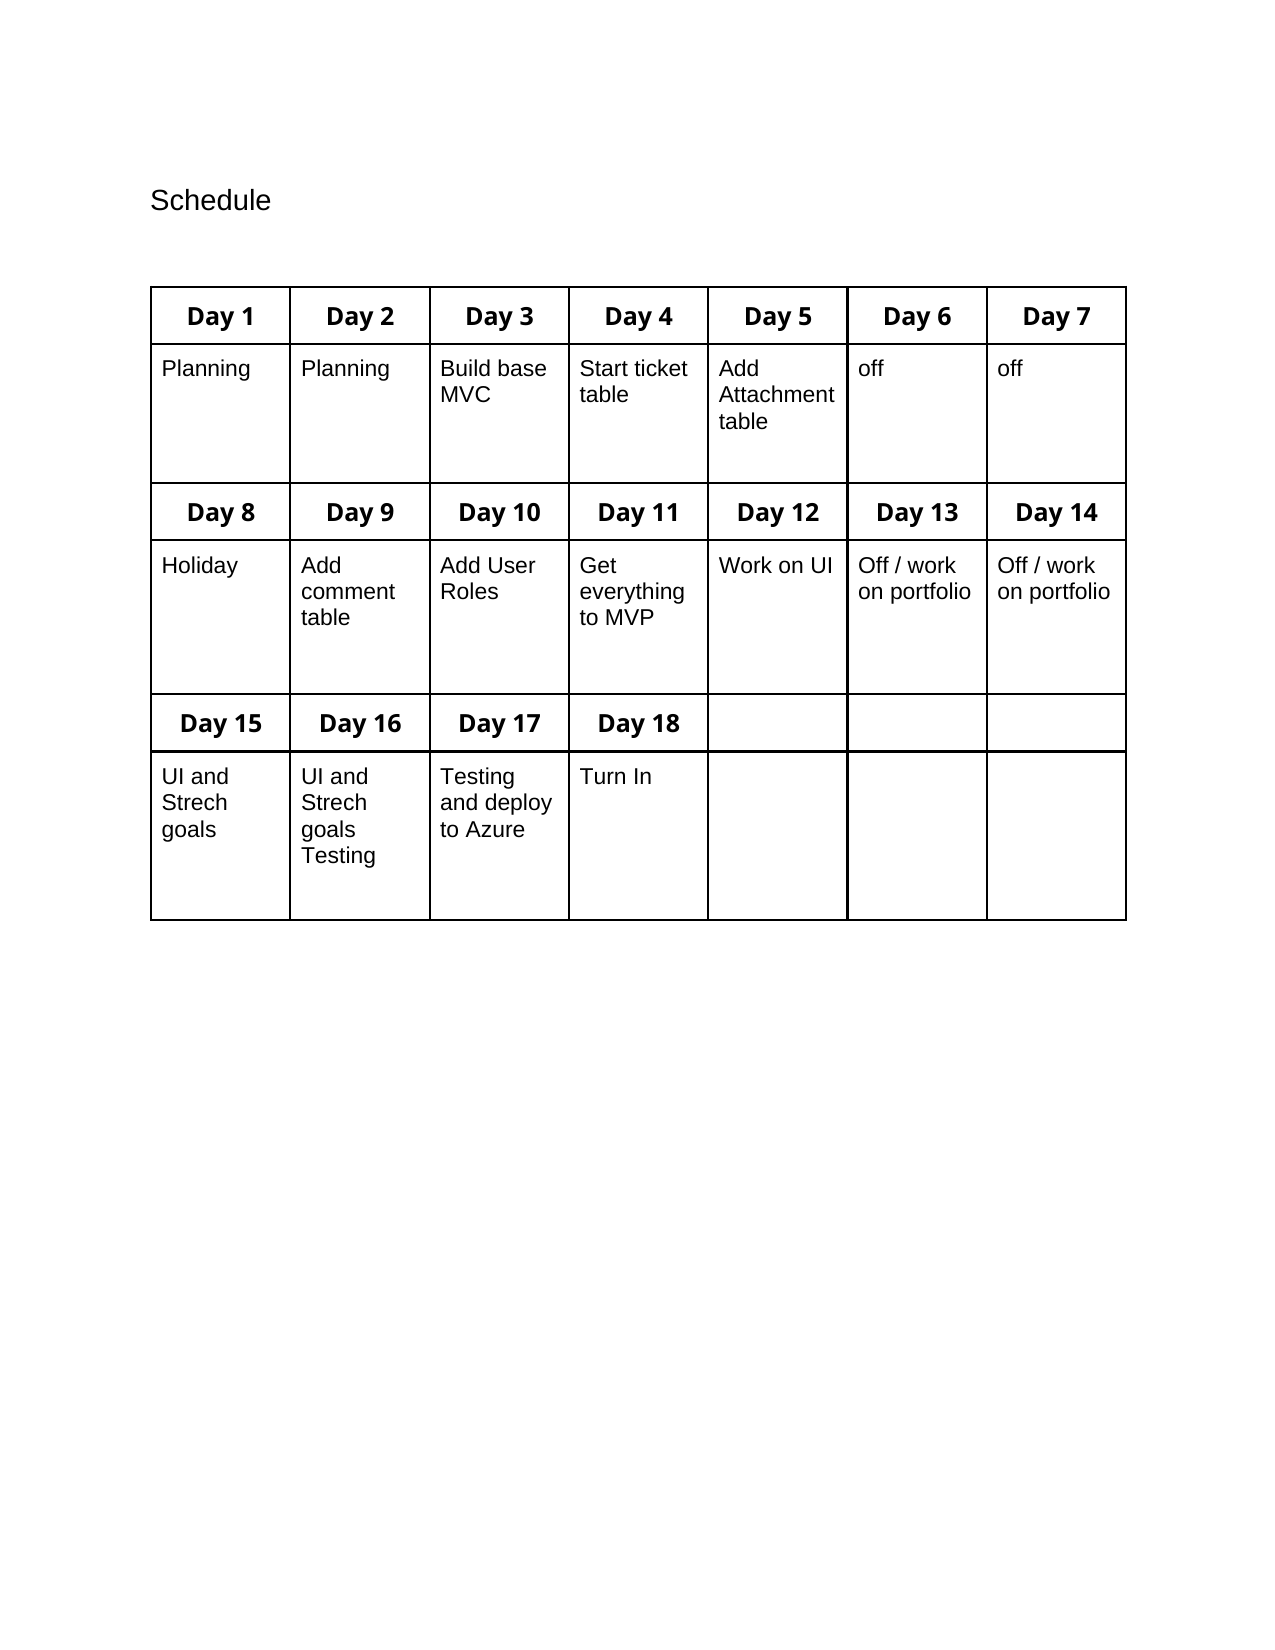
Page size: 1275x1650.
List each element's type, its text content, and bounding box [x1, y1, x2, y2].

table_cell [849, 695, 986, 750]
table_header Day 2 [291, 288, 429, 343]
table_header Day 1 [152, 288, 289, 343]
table_cell Get everything to MVP [570, 541, 707, 693]
table_cell Off / work on portfolio [849, 541, 986, 693]
table_cell Planning [152, 345, 289, 482]
table_cell off [849, 345, 986, 482]
table_cell UI and Strech goals Testing [291, 753, 429, 919]
table_cell Day 8 [152, 484, 289, 539]
table_cell Testing and deploy to Azure [431, 753, 568, 919]
table_cell Day 9 [291, 484, 429, 539]
table_cell Add comment table [291, 541, 429, 693]
table_cell [849, 753, 986, 919]
table_header Day 4 [570, 288, 707, 343]
table_header Day 3 [431, 288, 568, 343]
table_cell off [988, 345, 1125, 482]
table_cell UI and Strech goals [152, 753, 289, 919]
table_cell Add Attachment table [709, 345, 846, 482]
table_cell [709, 753, 846, 919]
table_header Day 5 [709, 288, 846, 343]
table_cell Day 12 [709, 484, 846, 539]
table_cell Day 14 [988, 484, 1125, 539]
table_cell Day 18 [570, 695, 707, 750]
table_cell Day 17 [431, 695, 568, 750]
subtitle Schedule [150, 183, 1125, 217]
table_cell Day 15 [152, 695, 289, 750]
table_cell [988, 695, 1125, 750]
table_cell Day 13 [849, 484, 986, 539]
table_cell Day 11 [570, 484, 707, 539]
table_cell Holiday [152, 541, 289, 693]
table_cell Off / work on portfolio [988, 541, 1125, 693]
table_cell Work on UI [709, 541, 846, 693]
table_header Day 6 [849, 288, 986, 343]
table_cell Day 16 [291, 695, 429, 750]
table_cell [988, 753, 1125, 919]
table_cell Turn In [570, 753, 707, 919]
table_cell Planning [291, 345, 429, 482]
table_cell Build base MVC [431, 345, 568, 482]
table_cell Add User Roles [431, 541, 568, 693]
table_cell Start ticket table [570, 345, 707, 482]
table_cell [709, 695, 846, 750]
table_header Day 7 [988, 288, 1125, 343]
table_cell Day 10 [431, 484, 568, 539]
